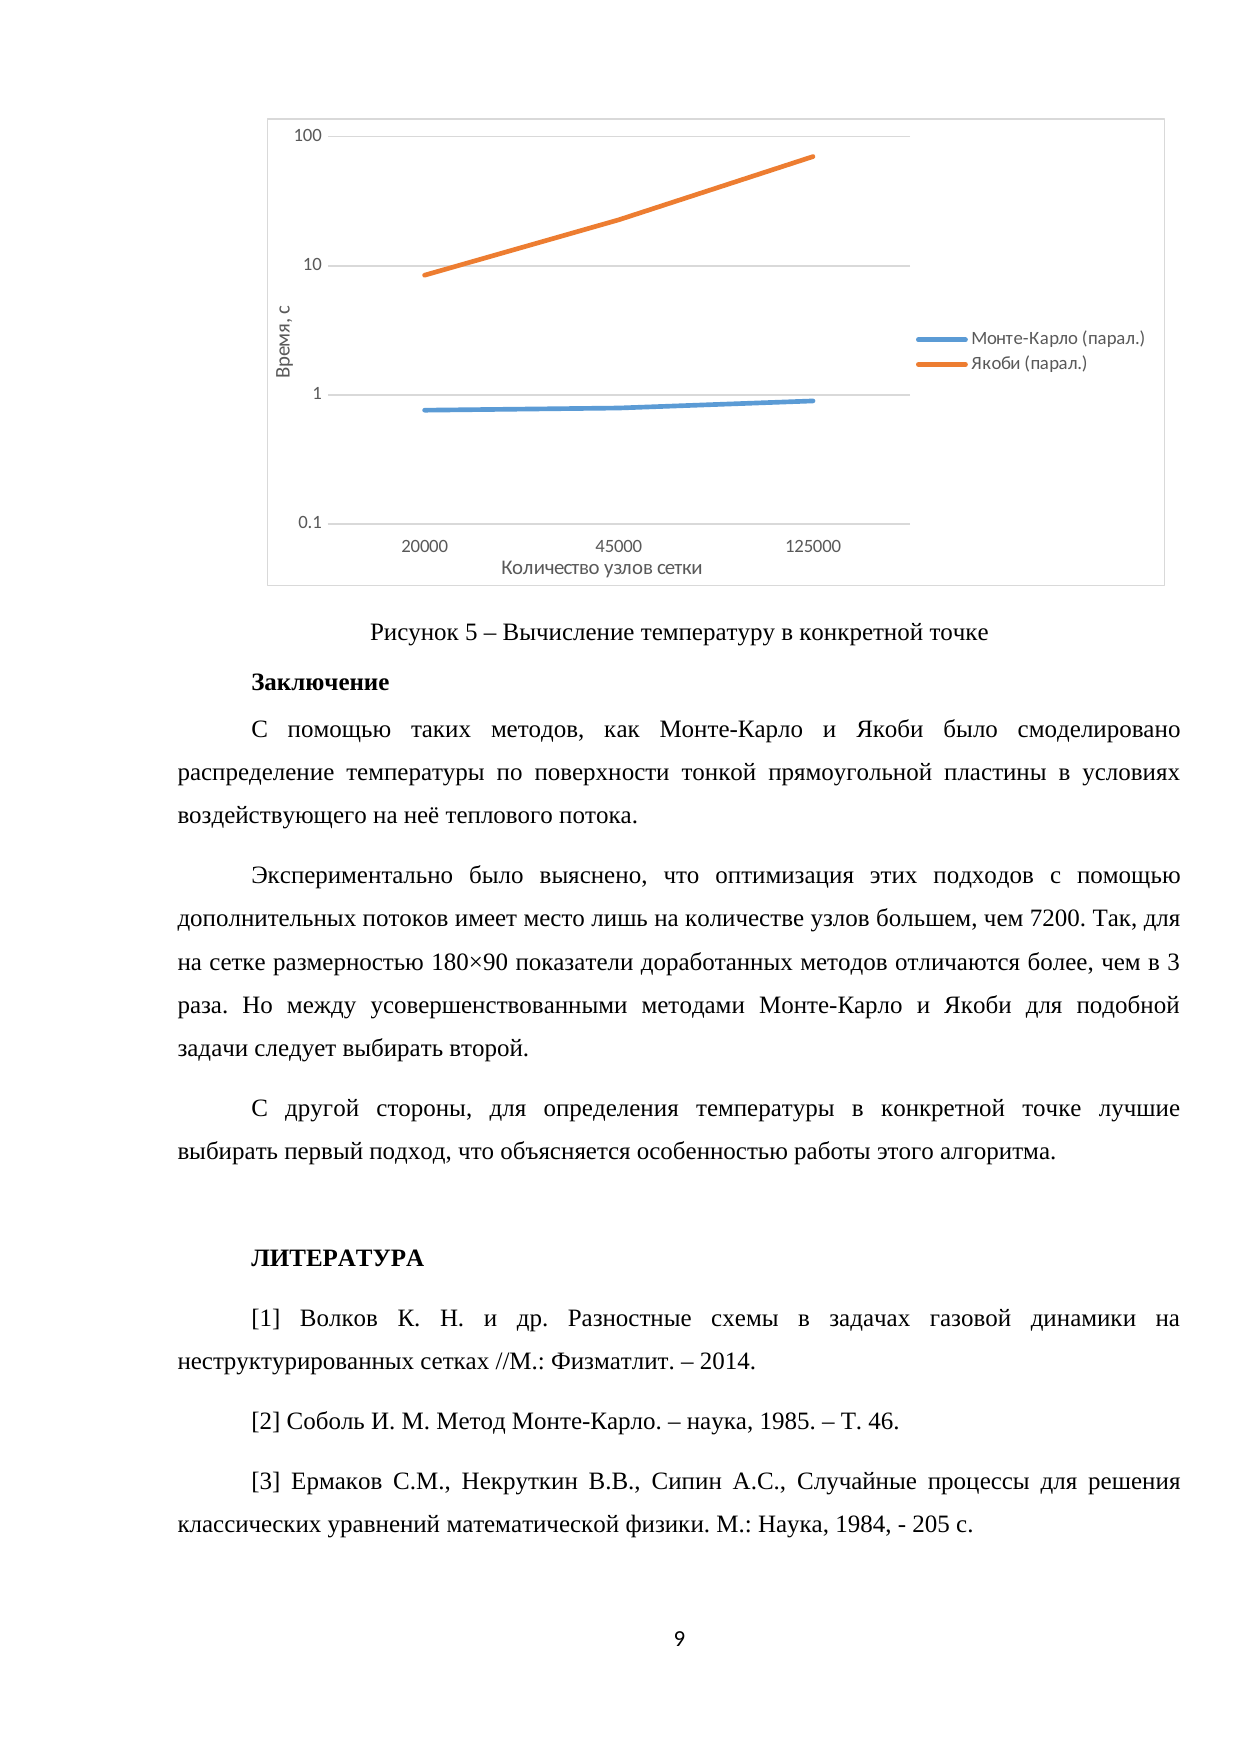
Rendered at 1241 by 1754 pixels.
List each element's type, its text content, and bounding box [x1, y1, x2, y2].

text Рисунок 5 – Вычисление температуру в конкретной точке [177, 617, 1181, 646]
text Заключение [177, 667, 1181, 695]
text [3] Ермаков С.М., Некруткин В.В., Сипин A.C., Случайные процессы для решения классических уравнений математической физики. М.: Наука, 1984, - 205 с. [177, 1466, 1181, 1538]
text С другой стороны, для определения температуры в конкретной точке лучшие выбирать первый подход, что объясняется особенностью работы этого алгоритма. [177, 1093, 1181, 1164]
text [2] Соболь И. М. Метод Монте-Карло. – наука, 1985. – Т. 46. [177, 1406, 1181, 1435]
text С помощью таких методов, как Монте-Карло и Якоби было смоделировано распределение температуры по поверхности тонкой прямоугольной пластины в условиях воздействующего на неё теплового потока. [177, 714, 1181, 829]
text [1] Волков К. Н. и др. Разностные схемы в задачах газовой динамики на неструктурированных сетках //М.: Физматлит. – 2014. [177, 1303, 1181, 1375]
text ЛИТЕРАТУРА [177, 1243, 1181, 1272]
text Экспериментально было выяснено, что оптимизация этих подходов с помощью дополнительных потоков имеет место лишь на количестве узлов большем, чем 7200. Так, для на сетке размерностью 180×90 показатели доработанных методов отличаются более, чем в 3 раза. Но между усовершенствованными методами Монте-Карло и Якоби для подобной задачи следует выбирать второй. [177, 860, 1181, 1062]
